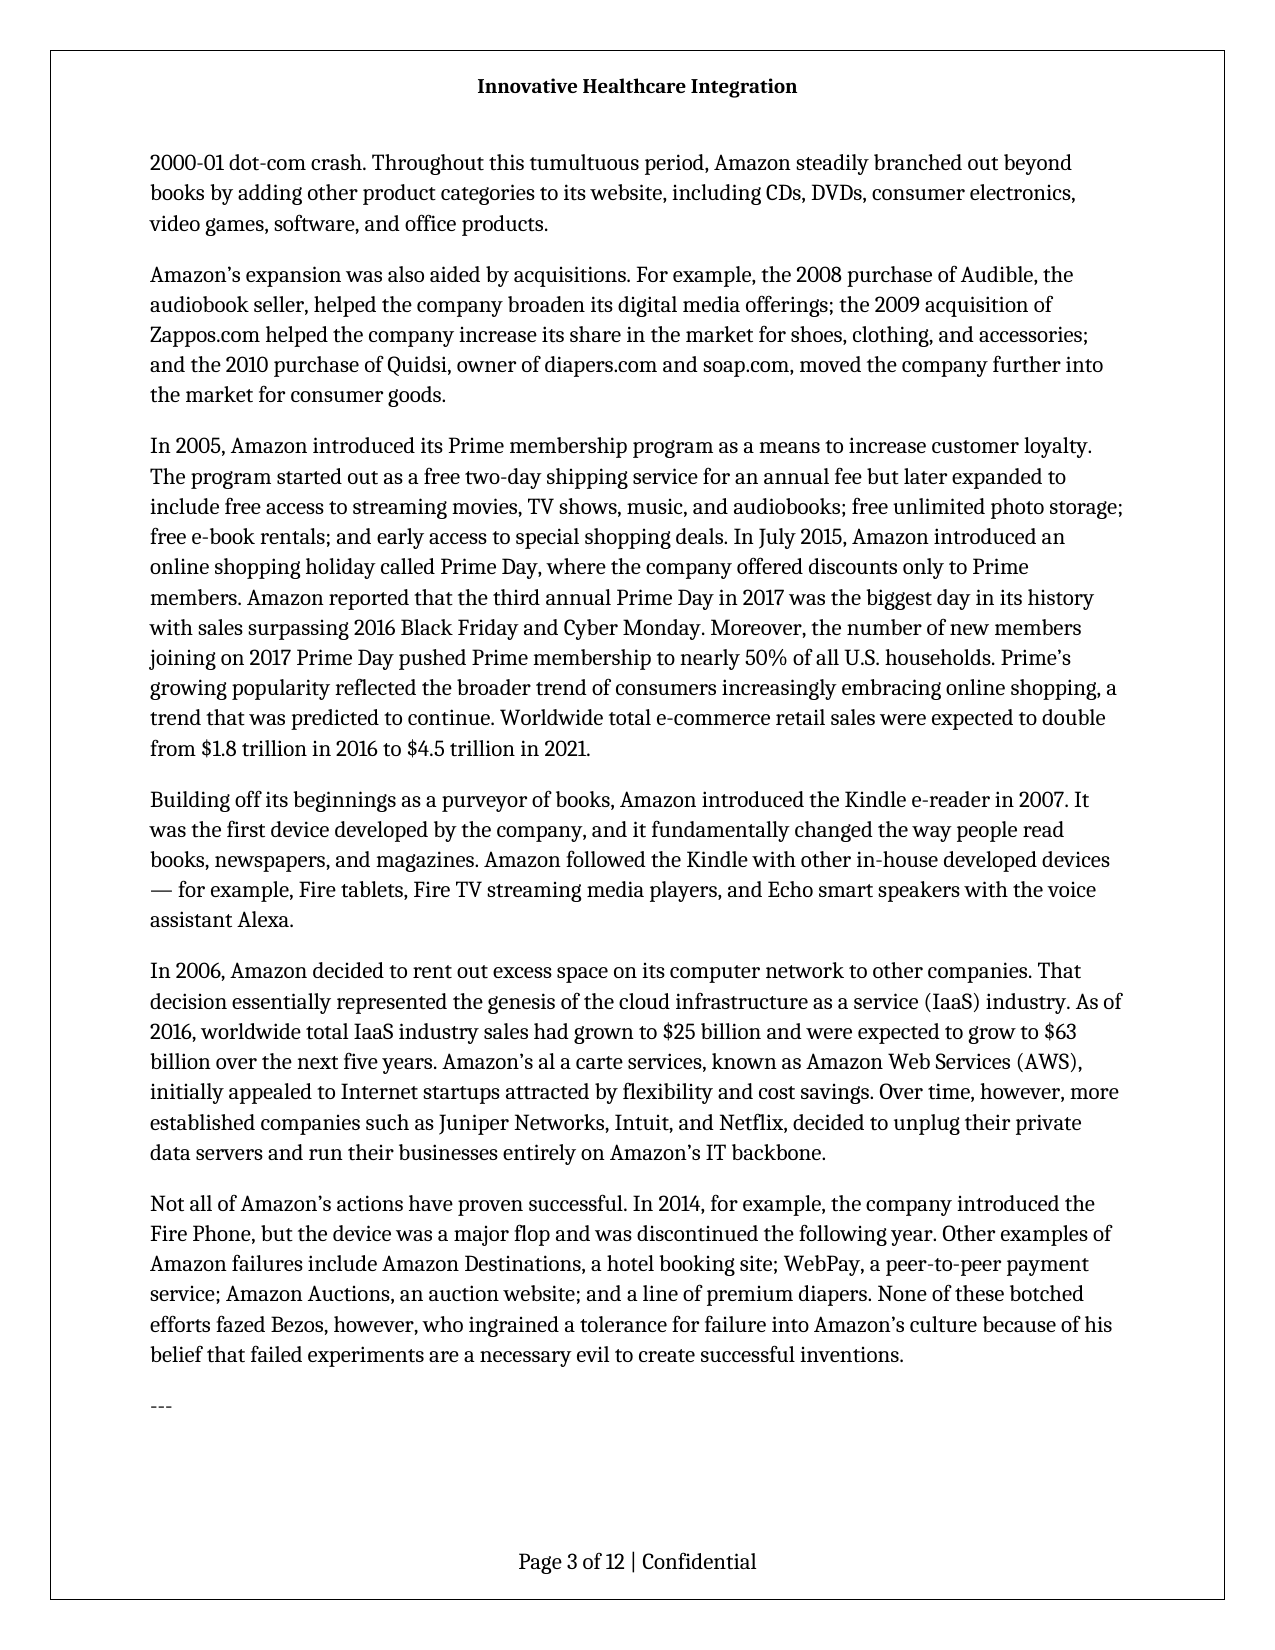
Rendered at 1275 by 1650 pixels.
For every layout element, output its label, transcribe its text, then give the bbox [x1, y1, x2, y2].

text --- [150, 1393, 1125, 1419]
text Not all of Amazon’s actions have proven successful. In 2014, for example, the company introduced the Fire Phone, but the device was a major flop and was discontinued the following year. Other examples of Amazon failures include Amazon Destinations, a hotel booking site; WebPay, a peer-to-peer payment service; Amazon Auctions, an auction website; and a line of premium diapers. None of these botched efforts fazed Bezos, however, who ingrained a tolerance for failure into Amazon’s culture because of his belief that failed experiments are a necessary evil to create successful inventions. [150, 1191, 1125, 1368]
text In 2006, Amazon decided to rent out excess space on its computer network to other companies. That decision essentially represented the genesis of the cloud infrastructure as a service (IaaS) industry. As of 2016, worldwide total IaaS industry sales had grown to $25 billion and were expected to grow to $63 billion over the next five years. Amazon’s al a carte services, known as Amazon Web Services (AWS), initially appealed to Internet startups attracted by flexibility and cost savings. Over time, however, more established companies such as Juniper Networks, Intuit, and Netflix, decided to unplug their private data servers and run their businesses entirely on Amazon’s IT backbone. [150, 958, 1125, 1166]
text In 2005, Amazon introduced its Prime membership program as a means to increase customer loyalty. The program started out as a free two-day shipping service for an annual fee but later expanded to include free access to streaming movies, TV shows, music, and audiobooks; free unlimited photo storage; free e-book rentals; and early access to special shopping deals. In July 2015, Amazon introduced an online shopping holiday called Prime Day, where the company offered discounts only to Prime members. Amazon reported that the third annual Prime Day in 2017 was the biggest day in its history with sales surpassing 2016 Black Friday and Cyber Monday. Moreover, the number of new members joining on 2017 Prime Day pushed Prime membership to nearly 50% of all U.S. households. Prime’s growing popularity reflected the broader trend of consumers increasingly embracing online shopping, a trend that was predicted to continue. Worldwide total e-commerce retail sales were expected to double from $1.8 trillion in 2016 to $4.5 trillion in 2021. [150, 433, 1125, 762]
text Building off its beginnings as a purveyor of books, Amazon introduced the Kindle e-reader in 2007. It was the first device developed by the company, and it fundamentally changed the way people read books, newspapers, and magazines. Amazon followed the Kindle with other in-house developed devices — for example, Fire tablets, Fire TV streaming media players, and Echo smart speakers with the voice assistant Alexa. [150, 786, 1125, 934]
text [150, 150, 1125, 237]
text Amazon’s expansion was also aided by acquisitions. For example, the 2008 purchase of Audible, the audiobook seller, helped the company broaden its digital media offerings; the 2009 acquisition of Zappos.com helped the company increase its share in the market for shoes, clothing, and accessories; and the 2010 purchase of Quidsi, owner of diapers.com and soap.com, moved the company further into the market for consumer goods. [150, 261, 1125, 409]
